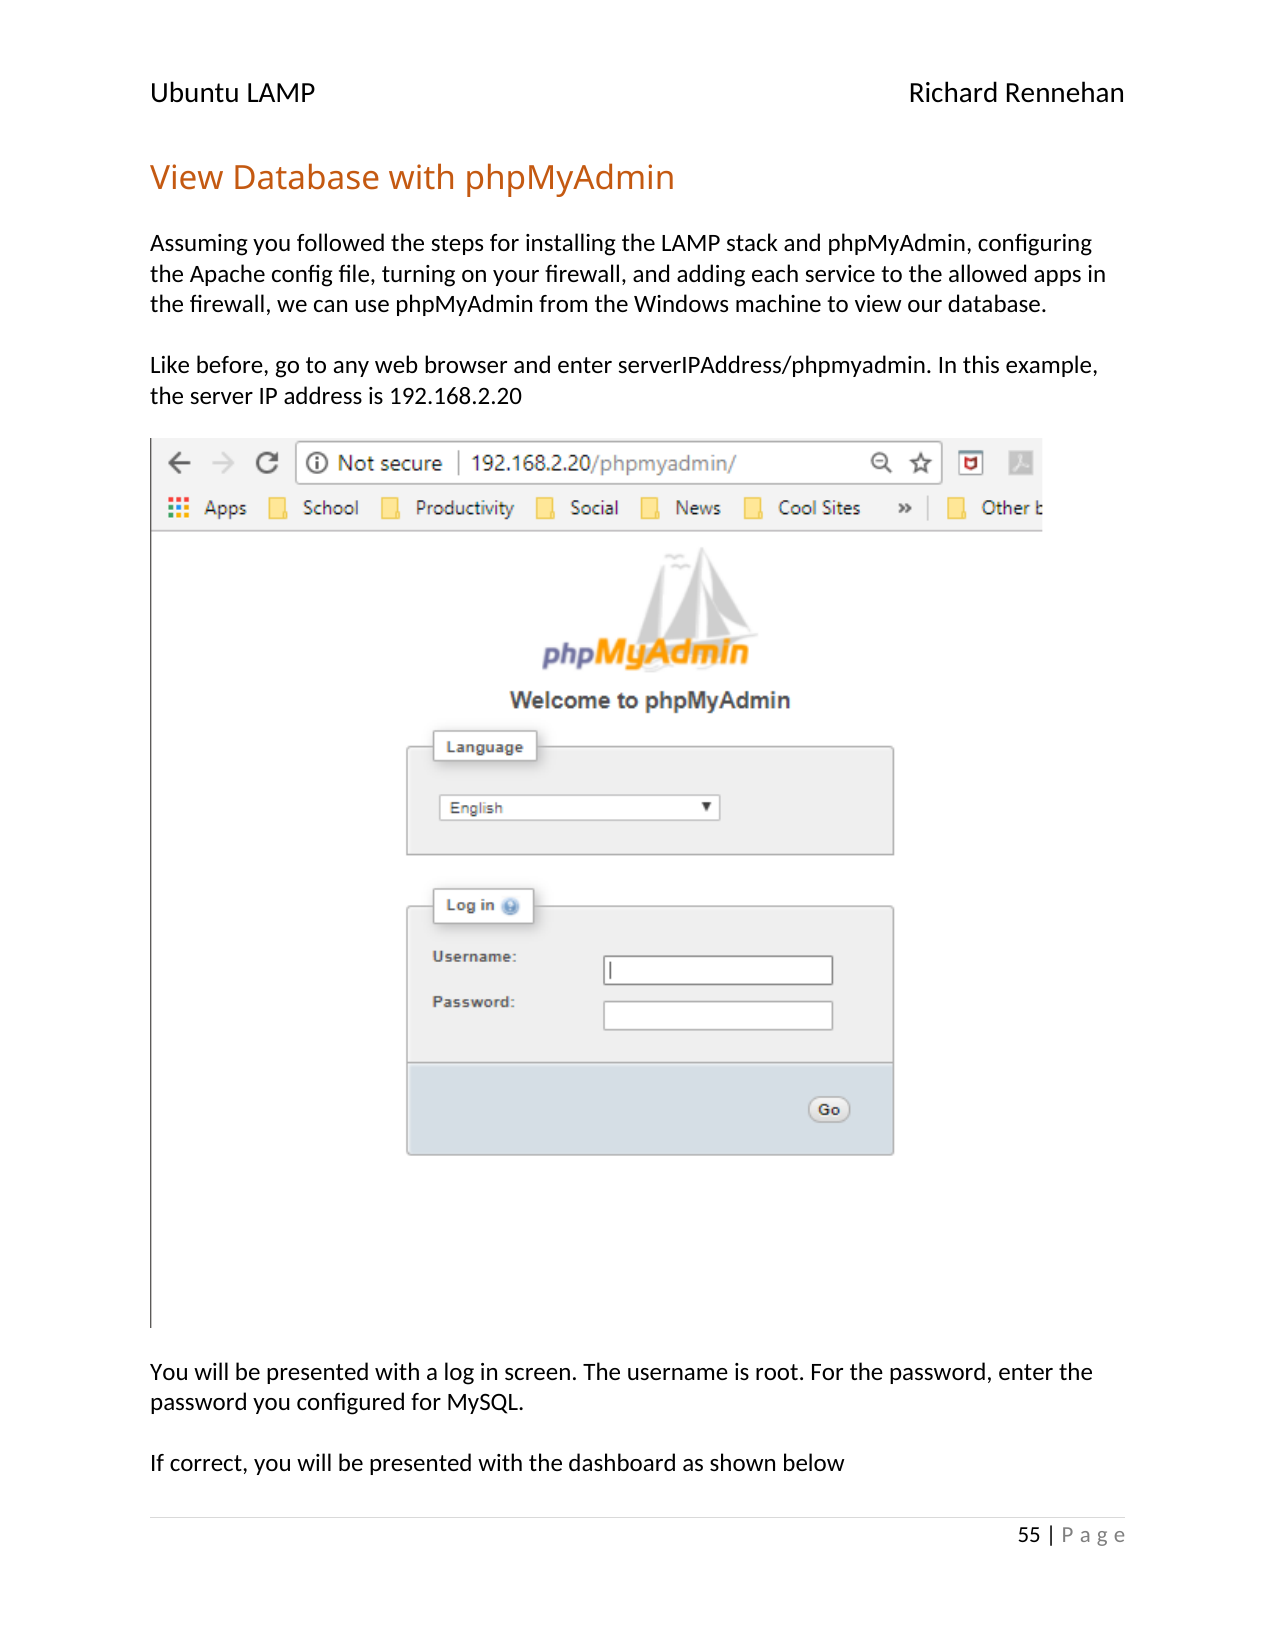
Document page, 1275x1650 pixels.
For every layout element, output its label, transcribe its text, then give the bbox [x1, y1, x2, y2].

text Like before, go to any web browser and enter serverIPAddress/phpmyadmin. In this example, the server IP address is 192.168.2.20 [150, 350, 1125, 411]
text Assuming you followed the steps for installing the LAMP stack and phpMyAdmin, configuring the Apache config file, turning on your firewall, and adding each service to the allowed apps in the firewall, we can use phpMyAdmin from the Windows machine to view our database. [150, 228, 1125, 319]
subtitle View Database with phpMyAdmin [150, 154, 1125, 199]
text If correct, you will be presented with the dashboard as shown below [150, 1447, 1125, 1478]
picture [150, 438, 1043, 1328]
text You will be presented with a log in screen. The username is root. For the password, enter the password you configured for MySQL. [150, 1356, 1125, 1417]
